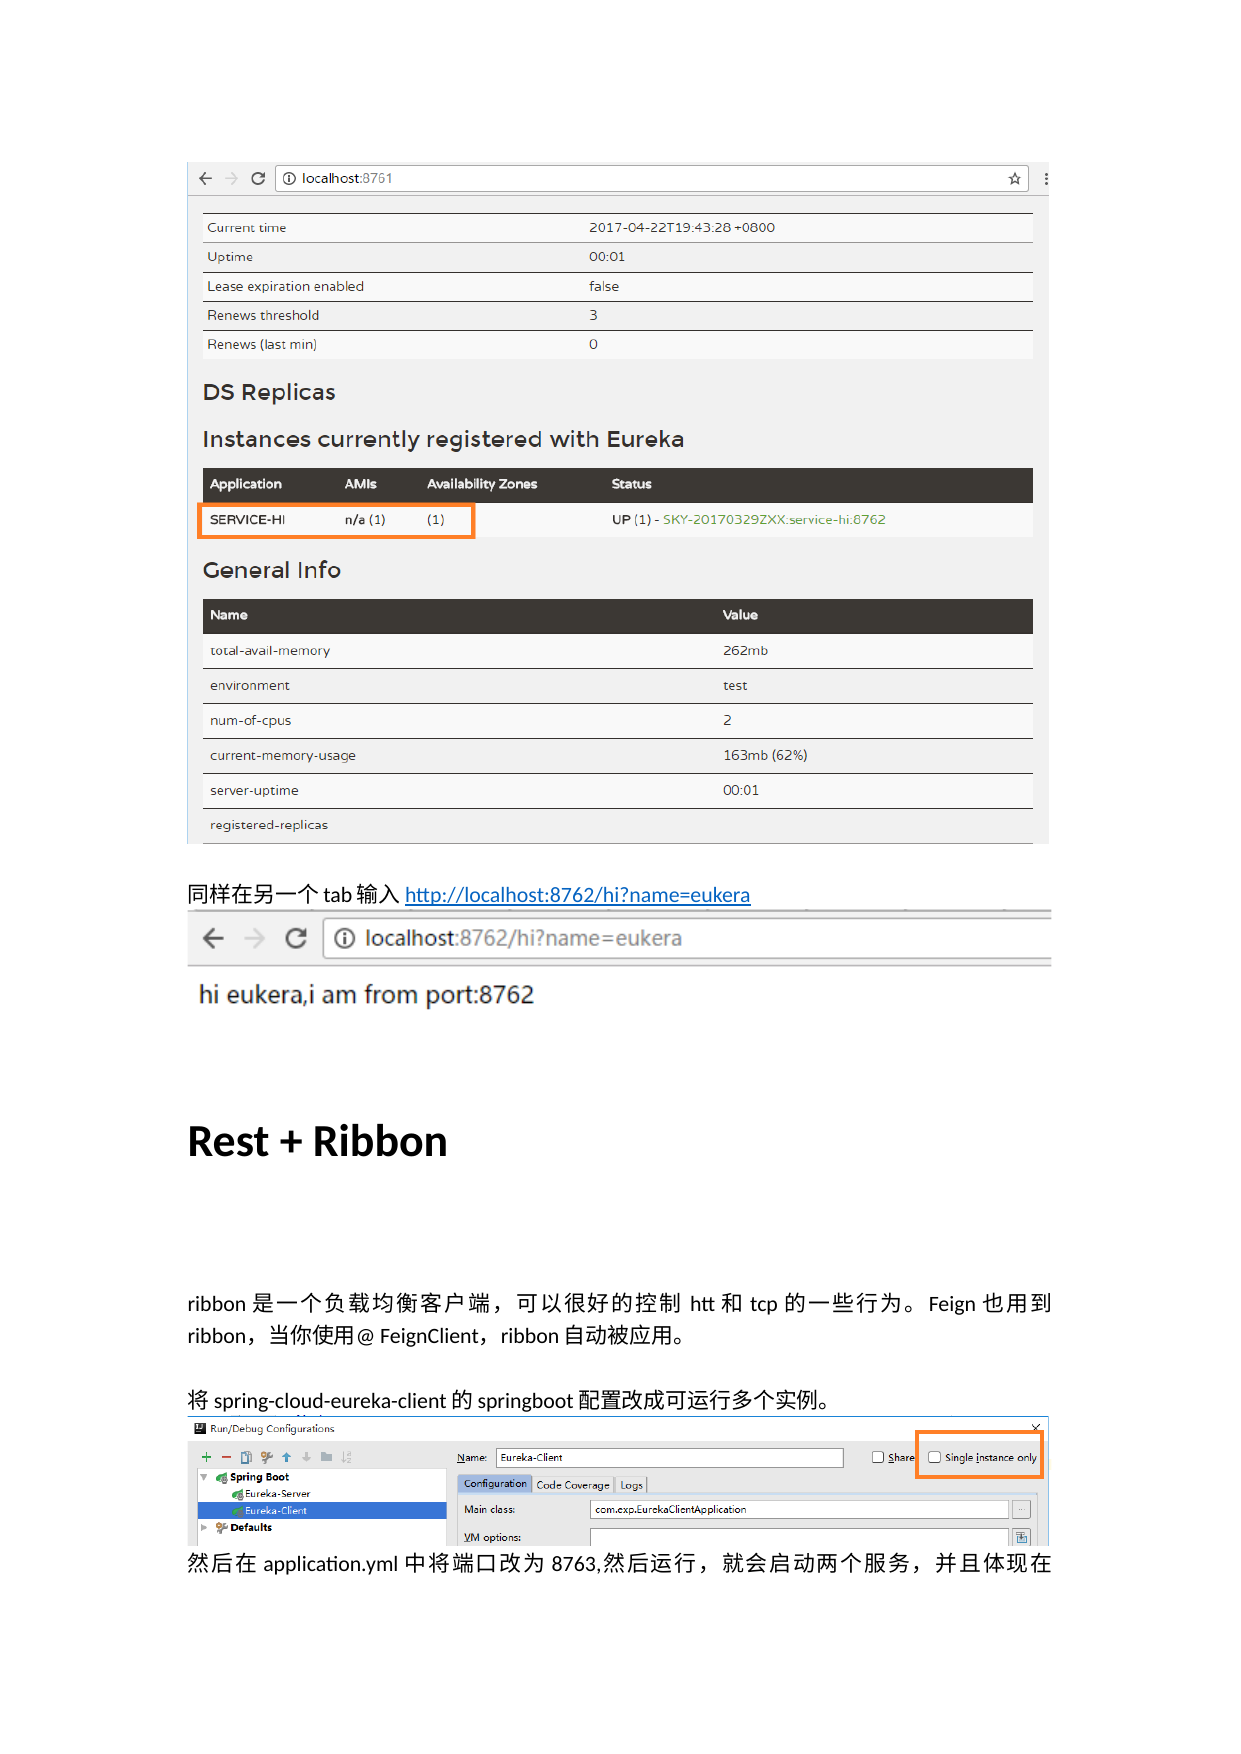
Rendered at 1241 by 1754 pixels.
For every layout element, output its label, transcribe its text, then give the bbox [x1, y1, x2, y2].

picture [187, 162, 1052, 844]
text 将spring-cloud-eureka-client的springboot配置改成可运行多个实例。 [187, 1383, 1053, 1416]
text 然后在application.yml中将端口改为8763,然后运行，就会启动两个服务，并且体现在eureka服务注册页面。 [187, 1546, 1053, 1578]
picture [187, 909, 1052, 1036]
text 同样在另一个tab输入http://localhost:8762/hi?name=eukera [187, 877, 1053, 909]
subtitle Rest + Ribbon [187, 1107, 1053, 1172]
text ribbon是一个负载均衡客户端，可以很好的控制htt和tcp的一些行为。Feign也用到ribbon，当你使用@ FeignClient，ribbon自动被应用。 [187, 1286, 1053, 1351]
picture [187, 1415, 1052, 1546]
